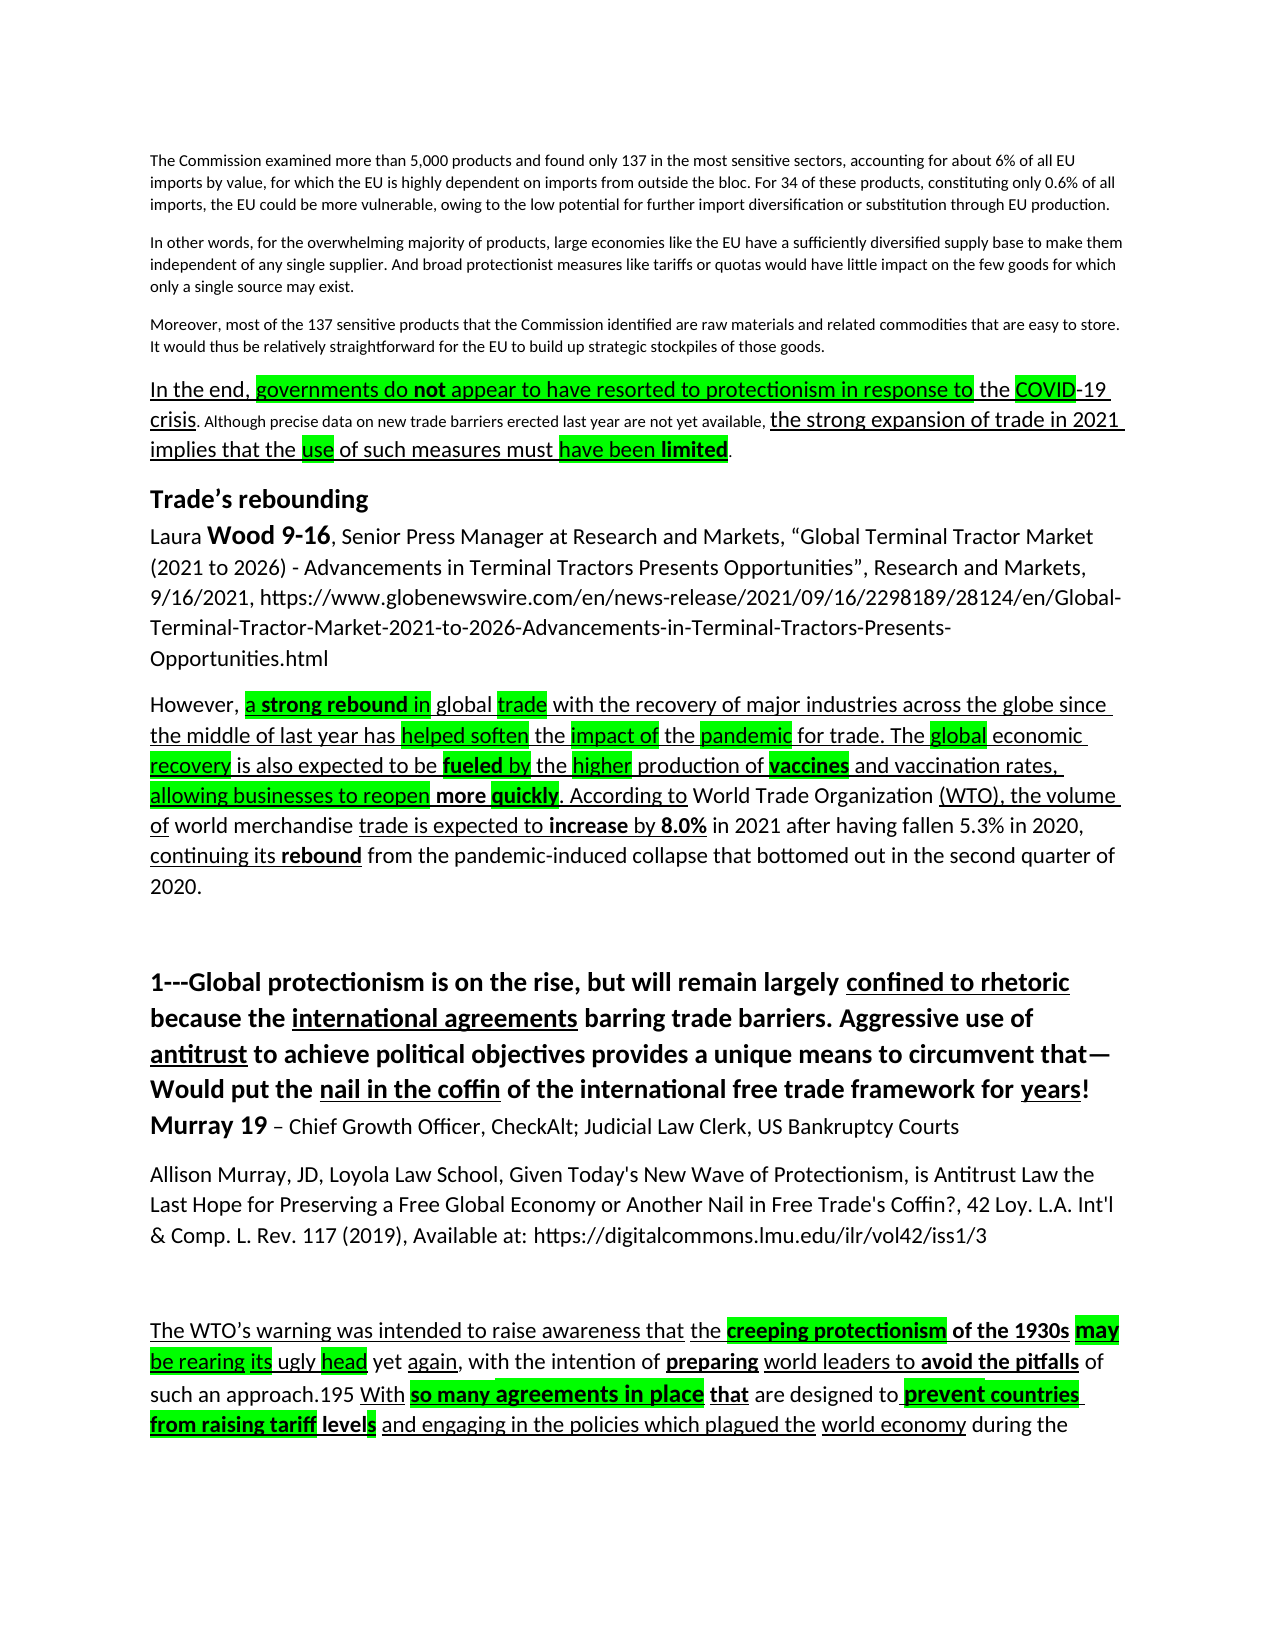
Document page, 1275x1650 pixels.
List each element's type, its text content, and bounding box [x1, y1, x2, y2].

text The Commission examined more than 5,000 products and found only 137 in the most sensitive sectors, accounting for about 6% of all EU imports by value, for which the EU is highly dependent on imports from outside the bloc. For 34 of these products, constituting only 0.6% of all imports, the EU could be more vulnerable, owing to the low potential for further import diversification or substitution through EU production. [150, 150, 1125, 214]
text In the end, governments do not appear to have resorted to protectionism in response to the COVID-19 crisis. Although precise data on new trade barriers erected last year are not yet available, the strong expansion of trade in 2021 implies that the use of such measures must have been limited. [150, 375, 1125, 463]
text However, a strong rebound in global trade with the recovery of major industries across the globe since the middle of last year has helped soften the impact of the pandemic for trade. The global economic recovery is also expected to be fueled by the higher production of vaccines and vaccination rates, allowing businesses to reopen more quickly. According to World Trade Organization (WTO), the volume of world merchandise trade is expected to increase by 8.0% in 2021 after having fallen 5.3% in 2020, continuing its rebound from the pandemic-induced collapse that bottomed out in the second quarter of 2020. [150, 691, 1125, 900]
text Murray 19 – Chief Growth Officer, CheckAlt; Judicial Law Clerk, US Bankruptcy Courts [150, 1108, 1125, 1141]
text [150, 1314, 1125, 1438]
text Trade’s rebounding [150, 482, 1125, 515]
text Moreover, most of the 137 sensitive products that the Commission identified are raw materials and related commodities that are easy to store. It would thus be relatively straightforward for the EU to build up strategic stockpiles of those goods. [150, 314, 1125, 357]
text Laura Wood 9-16, Senior Press Manager at Research and Markets, “Global Terminal Tractor Market (2021 to 2026) - Advancements in Terminal Tractors Presents Opportunities”, Research and Markets, 9/16/2021, https://www.globenewswire.com/en/news-release/2021/09/16/2298189/28124/en/Global-Terminal-Tractor-Market-2021-to-2026-Advancements-in-Terminal-Tractors-Presents-Opportunities.html [150, 518, 1125, 672]
text Allison Murray, JD, Loyola Law School, Given Today's New Wave of Protectionism, is Antitrust Law the Last Hope for Preserving a Free Global Economy or Another Nail in Free Trade's Coffin?, 42 Loy. L.A. Int'l & Comp. L. Rev. 117 (2019), Available at: https://digitalcommons.lmu.edu/ilr/vol42/iss1/3 [150, 1160, 1125, 1249]
text 1---Global protectionism is on the rise, but will remain largely confined to rhetoric because the international agreements barring trade barriers. Aggressive use of antitrust to achieve political objectives provides a unique means to circumvent that—Would put the nail in the coffin of the international free trade framework for years! [150, 966, 1125, 1106]
text In other words, for the overwhelming majority of products, large economies like the EU have a sufficiently diversified supply base to make them independent of any single supplier. And broad protectionist measures like tariffs or quotas would have little impact on the few goods for which only a single source may exist. [150, 232, 1125, 296]
